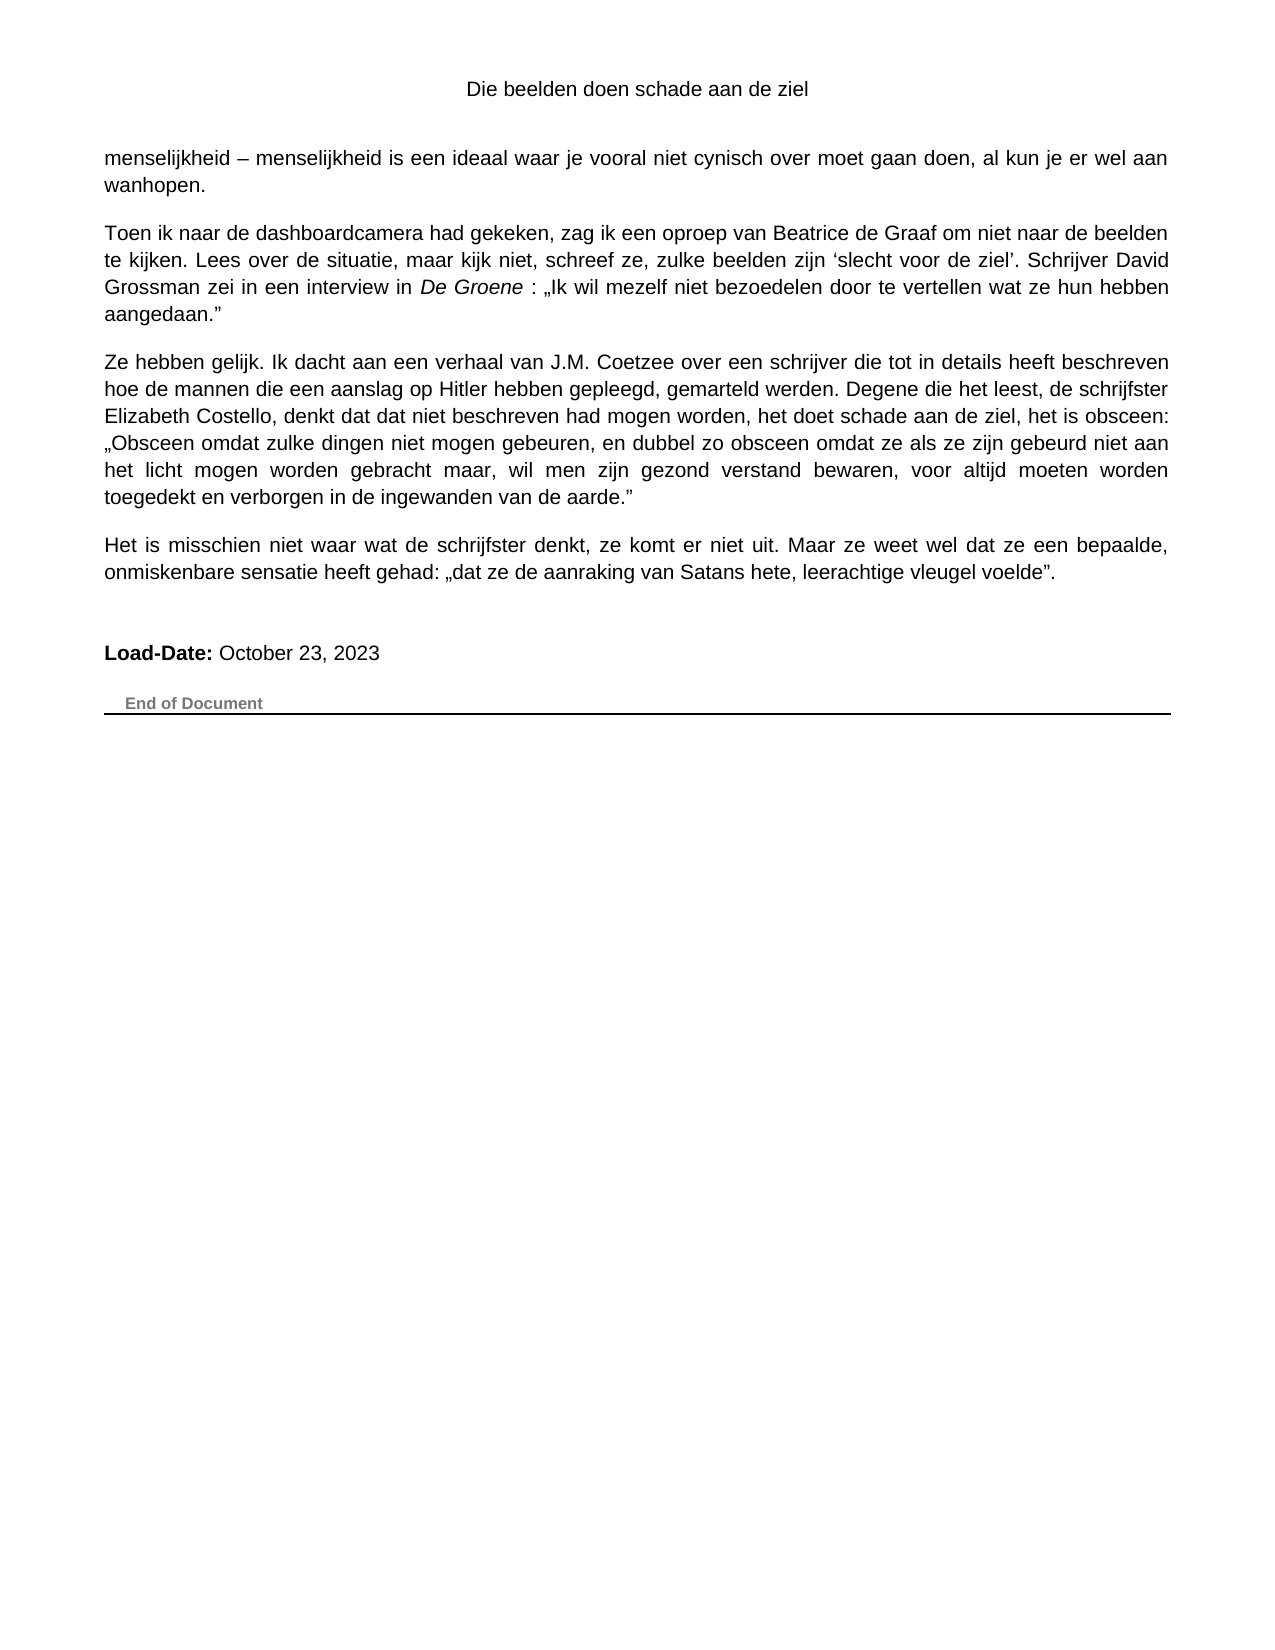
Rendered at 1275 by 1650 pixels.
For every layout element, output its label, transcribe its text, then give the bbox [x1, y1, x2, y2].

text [104, 142, 1171, 196]
text Load-Date: October 23, 2023 [104, 609, 1171, 665]
text Toen ik naar de dashboardcamera had gekeken, zag ik een oproep van Beatrice de Graaf om niet naar de beelden te kijken. Lees over de situatie, maar kijk niet, schreef ze, zulke beelden zijn ‘slecht voor de ziel’. Schrijver David Grossman zei in een interview in De Groene : „Ik wil mezelf niet bezoedelen door te vertellen wat ze hun hebben aangedaan.” [104, 217, 1171, 326]
text Het is misschien niet waar wat de schrijfster denkt, ze komt er niet uit. Maar ze weet wel dat ze een bepaalde, onmiskenbare sensatie heeft gehad: „dat ze de aanraking van Satans hete, leerachtige vleugel voelde”. [104, 530, 1171, 584]
text End of Document [125, 693, 1171, 713]
text Ze hebben gelijk. Ik dacht aan een verhaal van J.M. Coetzee over een schrijver die tot in details heeft beschreven hoe de mannen die een aanslag op Hitler hebben gepleegd, gemarteld werden. Degene die het leest, de schrijfster Elizabeth Costello, denkt dat dat niet beschreven had mogen worden, het doet schade aan de ziel, het is obsceen: „Obsceen omdat zulke dingen niet mogen gebeuren, en dubbel zo obsceen omdat ze als ze zijn gebeurd niet aan het licht mogen worden gebracht maar, wil men zijn gezond verstand bewaren, voor altijd moeten worden toegedekt en verborgen in de ingewanden van de aarde.” [104, 346, 1171, 509]
